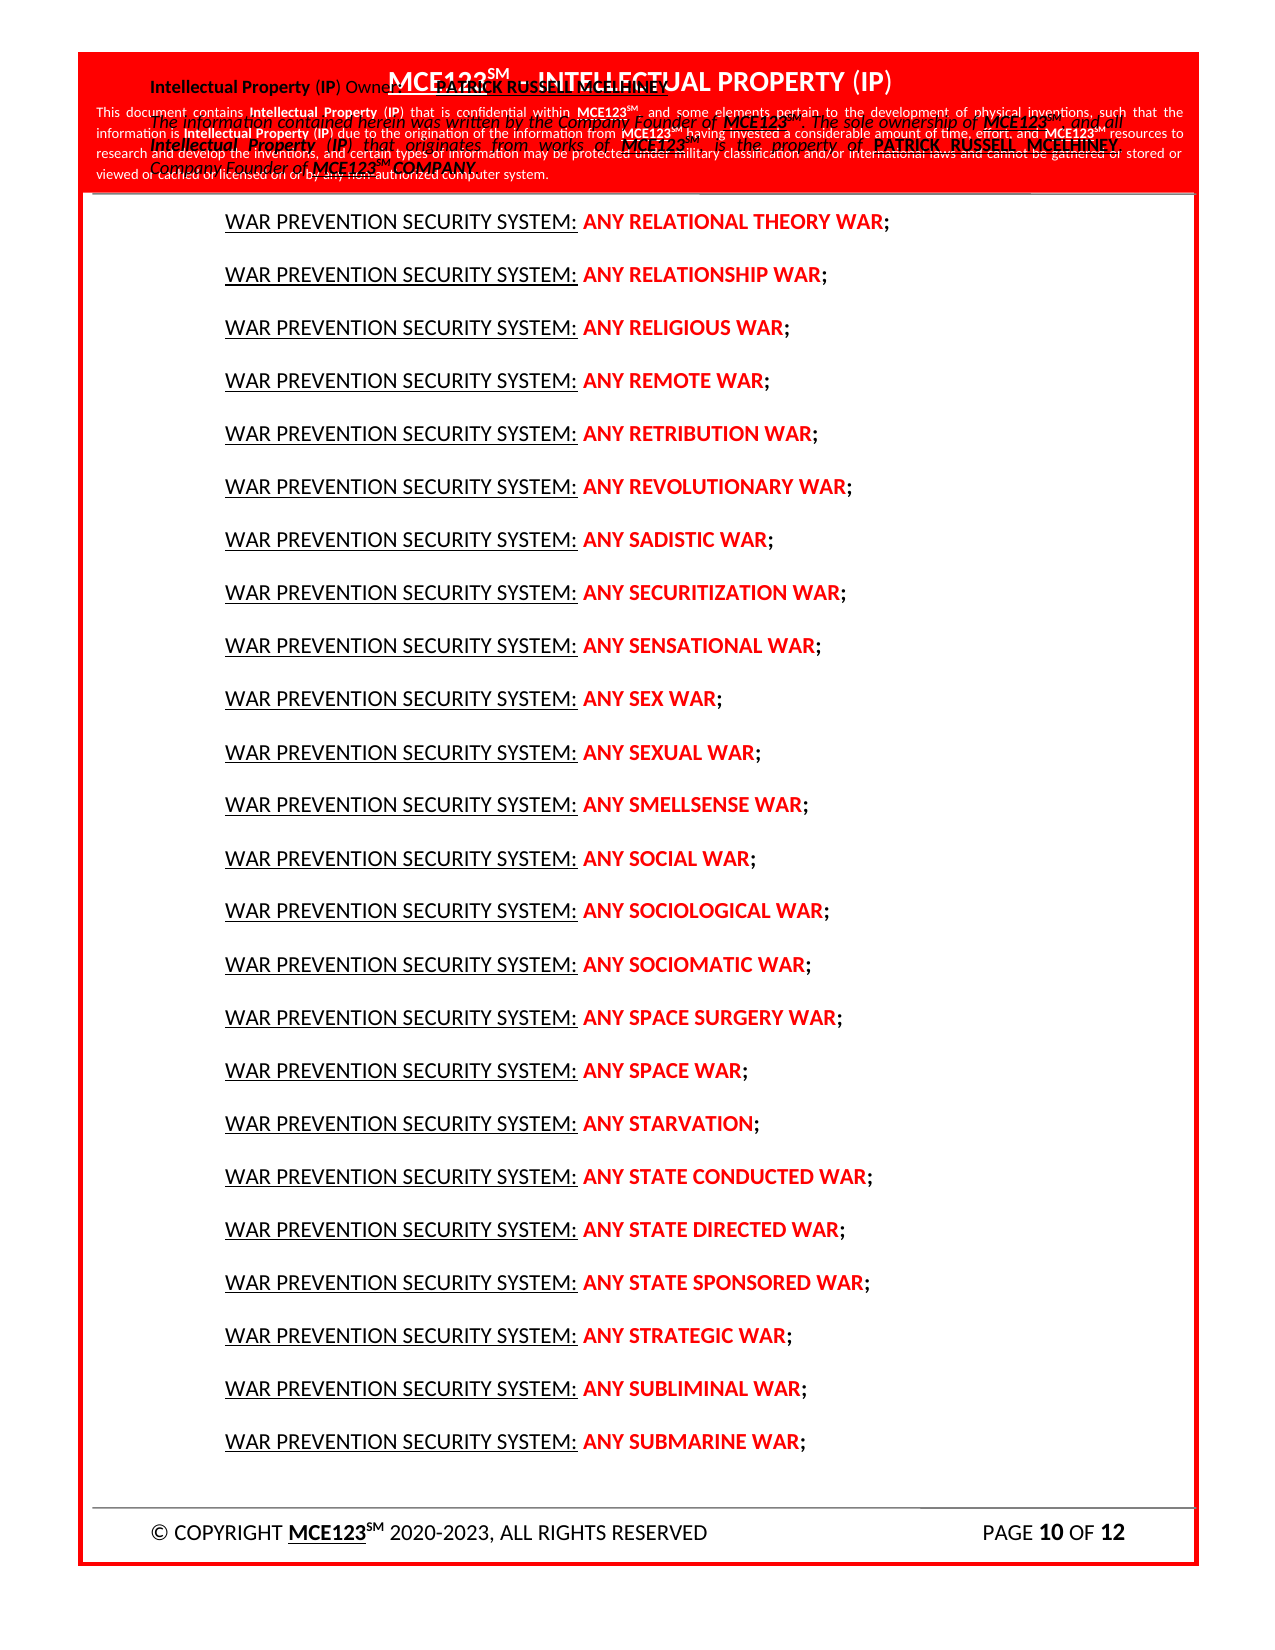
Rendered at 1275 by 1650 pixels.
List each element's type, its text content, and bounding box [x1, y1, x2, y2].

text WAR PREVENTION SECURITY SYSTEM: ANY STRATEGIC WAR; [187, 1321, 1125, 1349]
text WAR PREVENTION SECURITY SYSTEM: ANY SPACE SURGERY WAR; [187, 1003, 1125, 1031]
text WAR PREVENTION SECURITY SYSTEM: ANY REVOLUTIONARY WAR; [187, 472, 1125, 501]
text WAR PREVENTION SECURITY SYSTEM: ANY RELIGIOUS WAR; [187, 313, 1125, 341]
text WAR PREVENTION SECURITY SYSTEM: ANY SENSATIONAL WAR; [187, 632, 1125, 659]
text WAR PREVENTION SECURITY SYSTEM: ANY SEX WAR; [187, 684, 1125, 713]
text WAR PREVENTION SECURITY SYSTEM: ANY SUBMARINE WAR; [187, 1427, 1125, 1455]
text WAR PREVENTION SECURITY SYSTEM: ANY RELATIONSHIP WAR; [187, 260, 1125, 288]
text WAR PREVENTION SECURITY SYSTEM: ANY STATE DIRECTED WAR; [187, 1215, 1125, 1243]
text WAR PREVENTION SECURITY SYSTEM: ANY SPACE WAR; [187, 1056, 1125, 1084]
text WAR PREVENTION SECURITY SYSTEM: ANY SOCIAL WAR; [187, 844, 1125, 872]
text WAR PREVENTION SECURITY SYSTEM: ANY STATE CONDUCTED WAR; [187, 1162, 1125, 1190]
text WAR PREVENTION SECURITY SYSTEM: ANY SOCIOLOGICAL WAR; [187, 897, 1125, 925]
text WAR PREVENTION SECURITY SYSTEM: ANY SADISTIC WAR; [187, 526, 1125, 553]
text WAR PREVENTION SECURITY SYSTEM: ANY RELATIONAL THEORY WAR; [187, 207, 1125, 235]
text WAR PREVENTION SECURITY SYSTEM: ANY STATE SPONSORED WAR; [187, 1268, 1125, 1296]
text WAR PREVENTION SECURITY SYSTEM: ANY SMELLSENSE WAR; [187, 791, 1125, 819]
text WAR PREVENTION SECURITY SYSTEM: ANY SOCIOMATIC WAR; [187, 950, 1125, 978]
text WAR PREVENTION SECURITY SYSTEM: ANY SECURITIZATION WAR; [187, 578, 1125, 607]
text WAR PREVENTION SECURITY SYSTEM: ANY RETRIBUTION WAR; [187, 419, 1125, 447]
text WAR PREVENTION SECURITY SYSTEM: ANY STARVATION; [187, 1109, 1125, 1137]
text WAR PREVENTION SECURITY SYSTEM: ANY SEXUAL WAR; [187, 738, 1125, 766]
text WAR PREVENTION SECURITY SYSTEM: ANY SUBLIMINAL WAR; [187, 1374, 1125, 1402]
text WAR PREVENTION SECURITY SYSTEM: ANY REMOTE WAR; [187, 366, 1125, 394]
